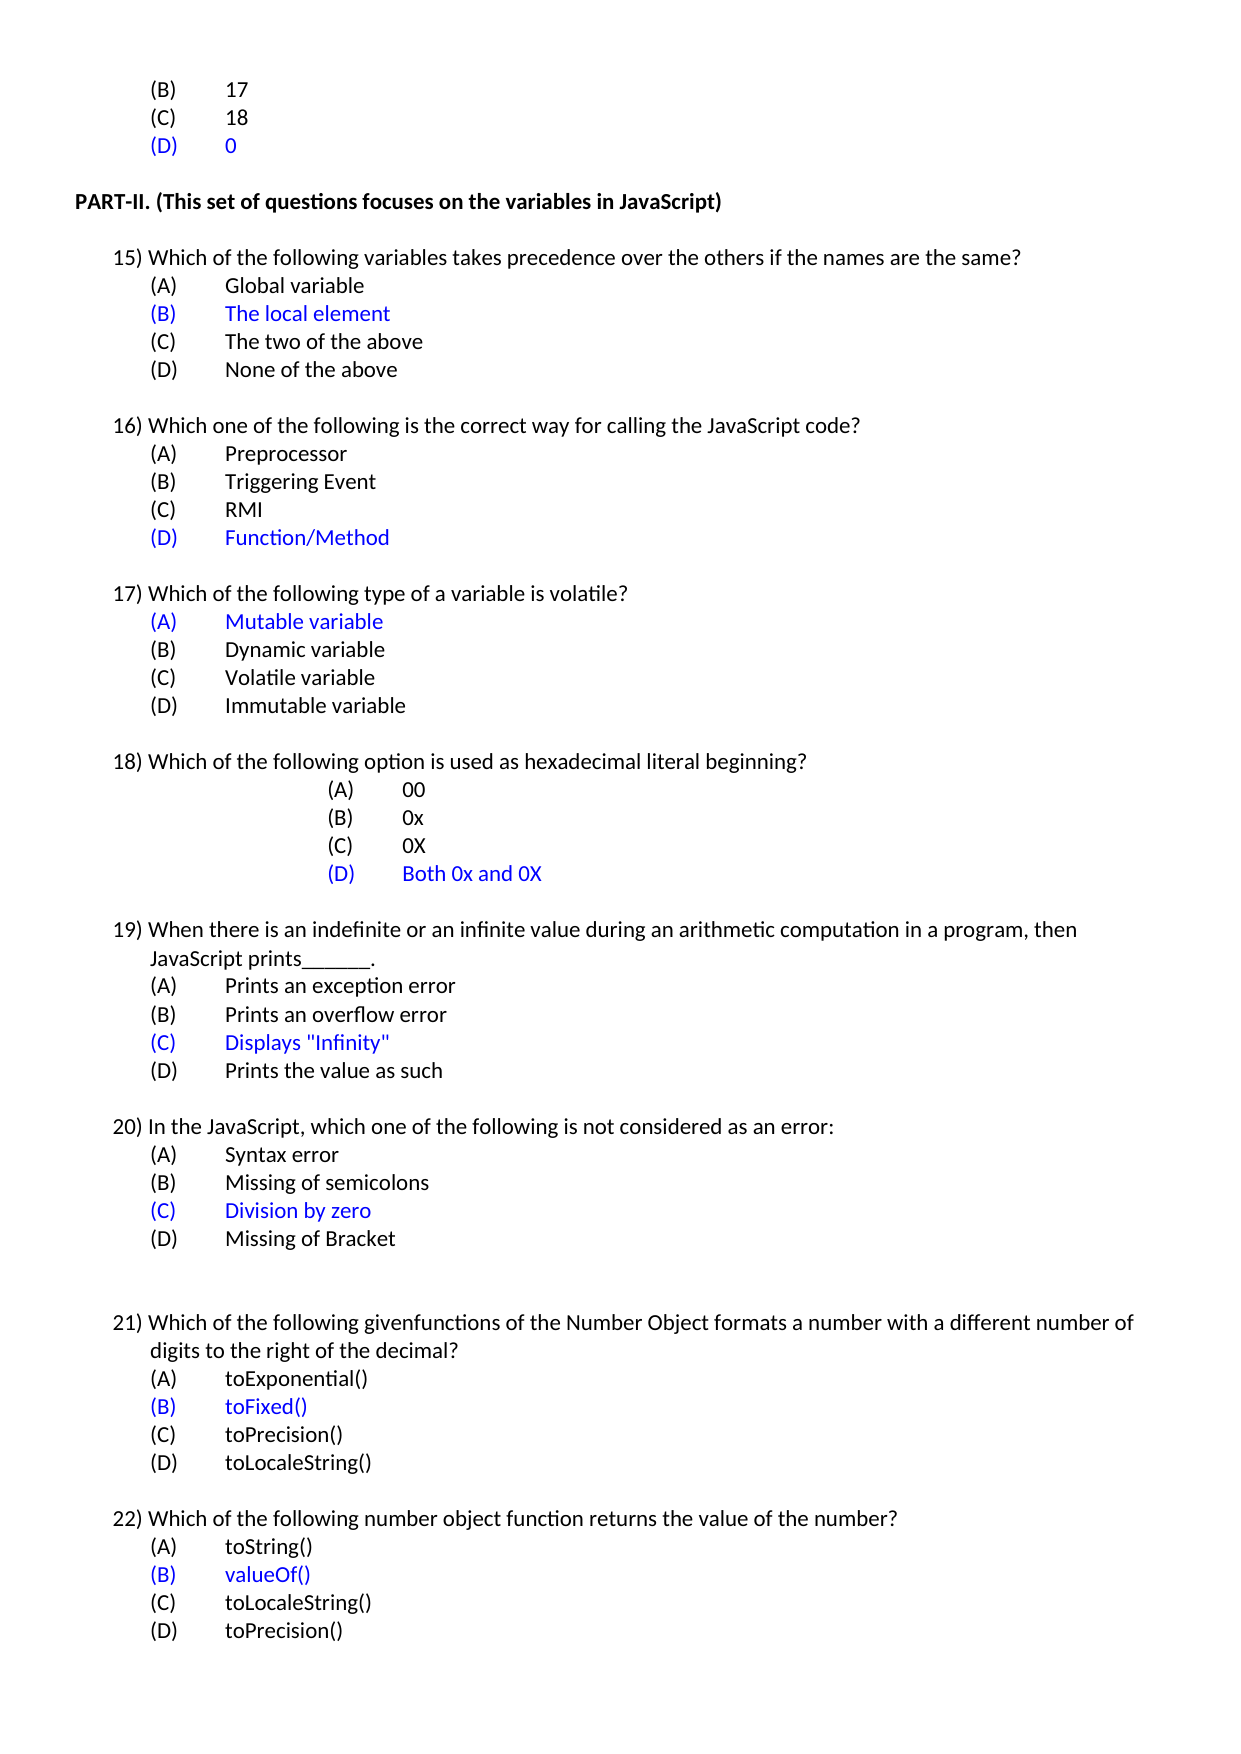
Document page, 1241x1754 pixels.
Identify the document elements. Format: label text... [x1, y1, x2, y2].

list The two of the above [150, 327, 1165, 355]
list Which of the following variables takes precedence over the others if the names are the same? [112, 243, 1165, 271]
list toString() [150, 1532, 1165, 1560]
list Mutable variable [150, 607, 1165, 635]
list Missing of semicolons [150, 1168, 1165, 1196]
list 00 [327, 776, 1165, 803]
list Displays "Infinity" [150, 1028, 1165, 1056]
list Which of the following number object function returns the value of the number? [112, 1504, 1165, 1532]
list Syntax error [150, 1140, 1165, 1168]
list toExponential() [150, 1364, 1165, 1392]
list toLocaleString() [150, 1588, 1165, 1616]
list In the JavaScript, which one of the following is not considered as an error: [112, 1112, 1165, 1140]
list Both 0x and 0X [327, 859, 1165, 888]
list Missing of Bracket [150, 1224, 1165, 1252]
list RMI [150, 495, 1165, 523]
list valueOf() [150, 1560, 1165, 1588]
text PART-II. (This set of questions focuses on the variables in JavaScript) [75, 187, 1165, 215]
list Function/Method [150, 523, 1165, 551]
list 0x [327, 803, 1165, 832]
list Division by zero [150, 1196, 1165, 1224]
list toFixed() [150, 1392, 1165, 1420]
list Immutable variable [150, 691, 1165, 719]
list toPrecision() [150, 1420, 1165, 1448]
list 0 [150, 131, 1165, 159]
list Which one of the following is the correct way for calling the JavaScript code? [112, 411, 1165, 439]
list Prints the value as such [150, 1056, 1165, 1084]
list Which of the following type of a variable is volatile? [112, 579, 1165, 607]
list Prints an exception error [150, 972, 1165, 1000]
list Preprocessor [150, 439, 1165, 467]
list Which of the following givenfunctions of the Number Object formats a number with a different number of digits to the right of the decimal? [112, 1308, 1165, 1364]
list When there is an indefinite or an infinite value during an arithmetic computation in a program, then JavaScript prints______. [112, 916, 1165, 972]
list None of the above [150, 355, 1165, 383]
list 17 [150, 75, 1165, 103]
list Volatile variable [150, 663, 1165, 691]
list 0X [327, 832, 1165, 859]
list 18 [150, 103, 1165, 131]
list toLocaleString() [150, 1448, 1165, 1476]
list The local element [150, 299, 1165, 327]
list toPrecision() [150, 1616, 1165, 1644]
list Global variable [150, 271, 1165, 299]
list Triggering Event [150, 467, 1165, 495]
list Prints an overflow error [150, 1000, 1165, 1028]
list Which of the following option is used as hexadecimal literal beginning? [112, 747, 1165, 776]
list Dynamic variable [150, 635, 1165, 663]
